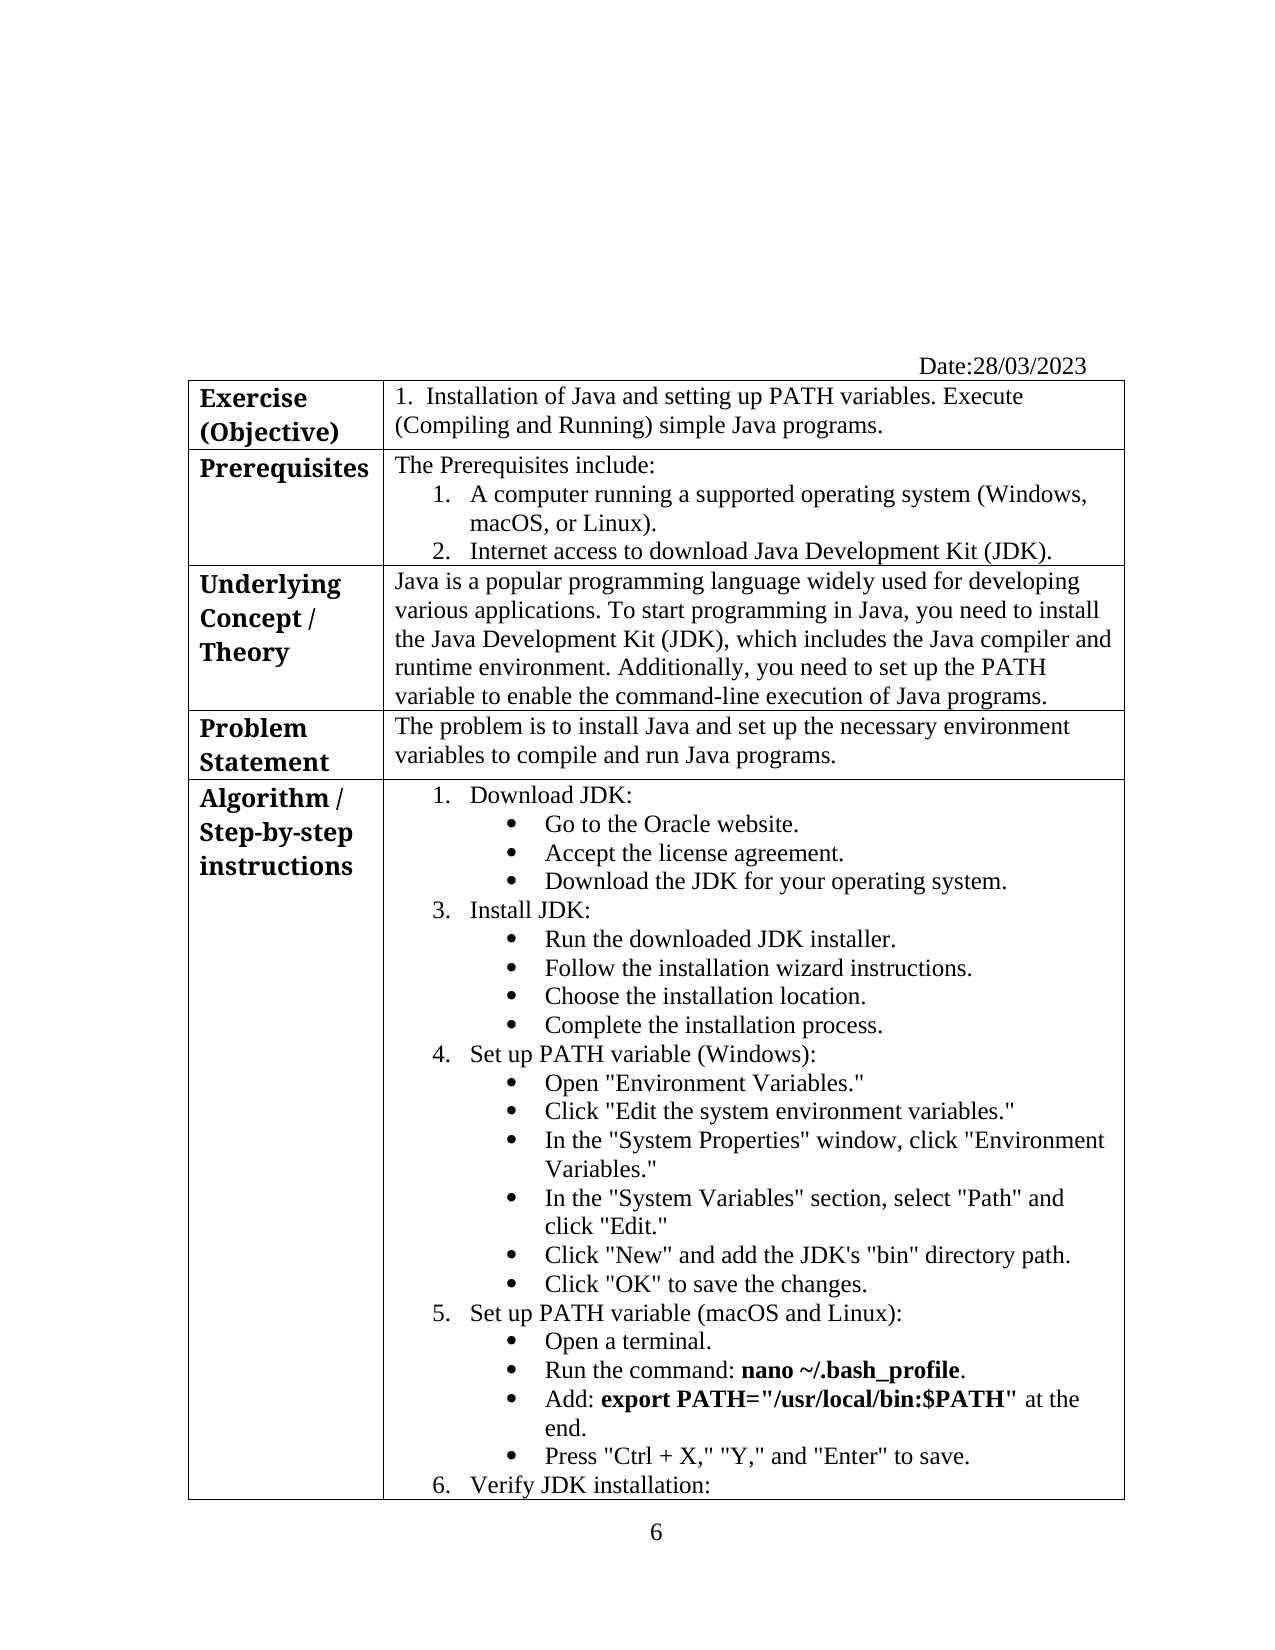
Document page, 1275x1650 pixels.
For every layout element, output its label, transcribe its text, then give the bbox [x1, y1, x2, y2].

table_cell The Prerequisites include: A computer running a supported operating system (Windows, macOS, or Linux). Internet access to download Java Development Kit (JDK). [384, 450, 1124, 565]
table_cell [189, 780, 383, 1499]
table_cell Underlying Concept / Theory [189, 566, 383, 710]
table_cell Java is a popular programming language widely used for developing various applications. To start programming in Java, you need to install the Java Development Kit (JDK), which includes the Java compiler and runtime environment. Additionally, you need to set up the PATH variable to enable the command-line execution of Java programs. [384, 566, 1124, 710]
table_cell Problem Statement [189, 711, 383, 779]
text Date:28/03/2023 [187, 351, 1125, 380]
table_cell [384, 780, 1124, 1499]
table_header Exercise (Objective) [189, 381, 383, 449]
table_cell The problem is to install Java and set up the necessary environment variables to compile and run Java programs. [384, 711, 1124, 779]
table_cell Prerequisites [189, 450, 383, 565]
table_header 1. Installation of Java and setting up PATH variables. Execute (Compiling and Running) simple Java programs. [384, 381, 1124, 449]
